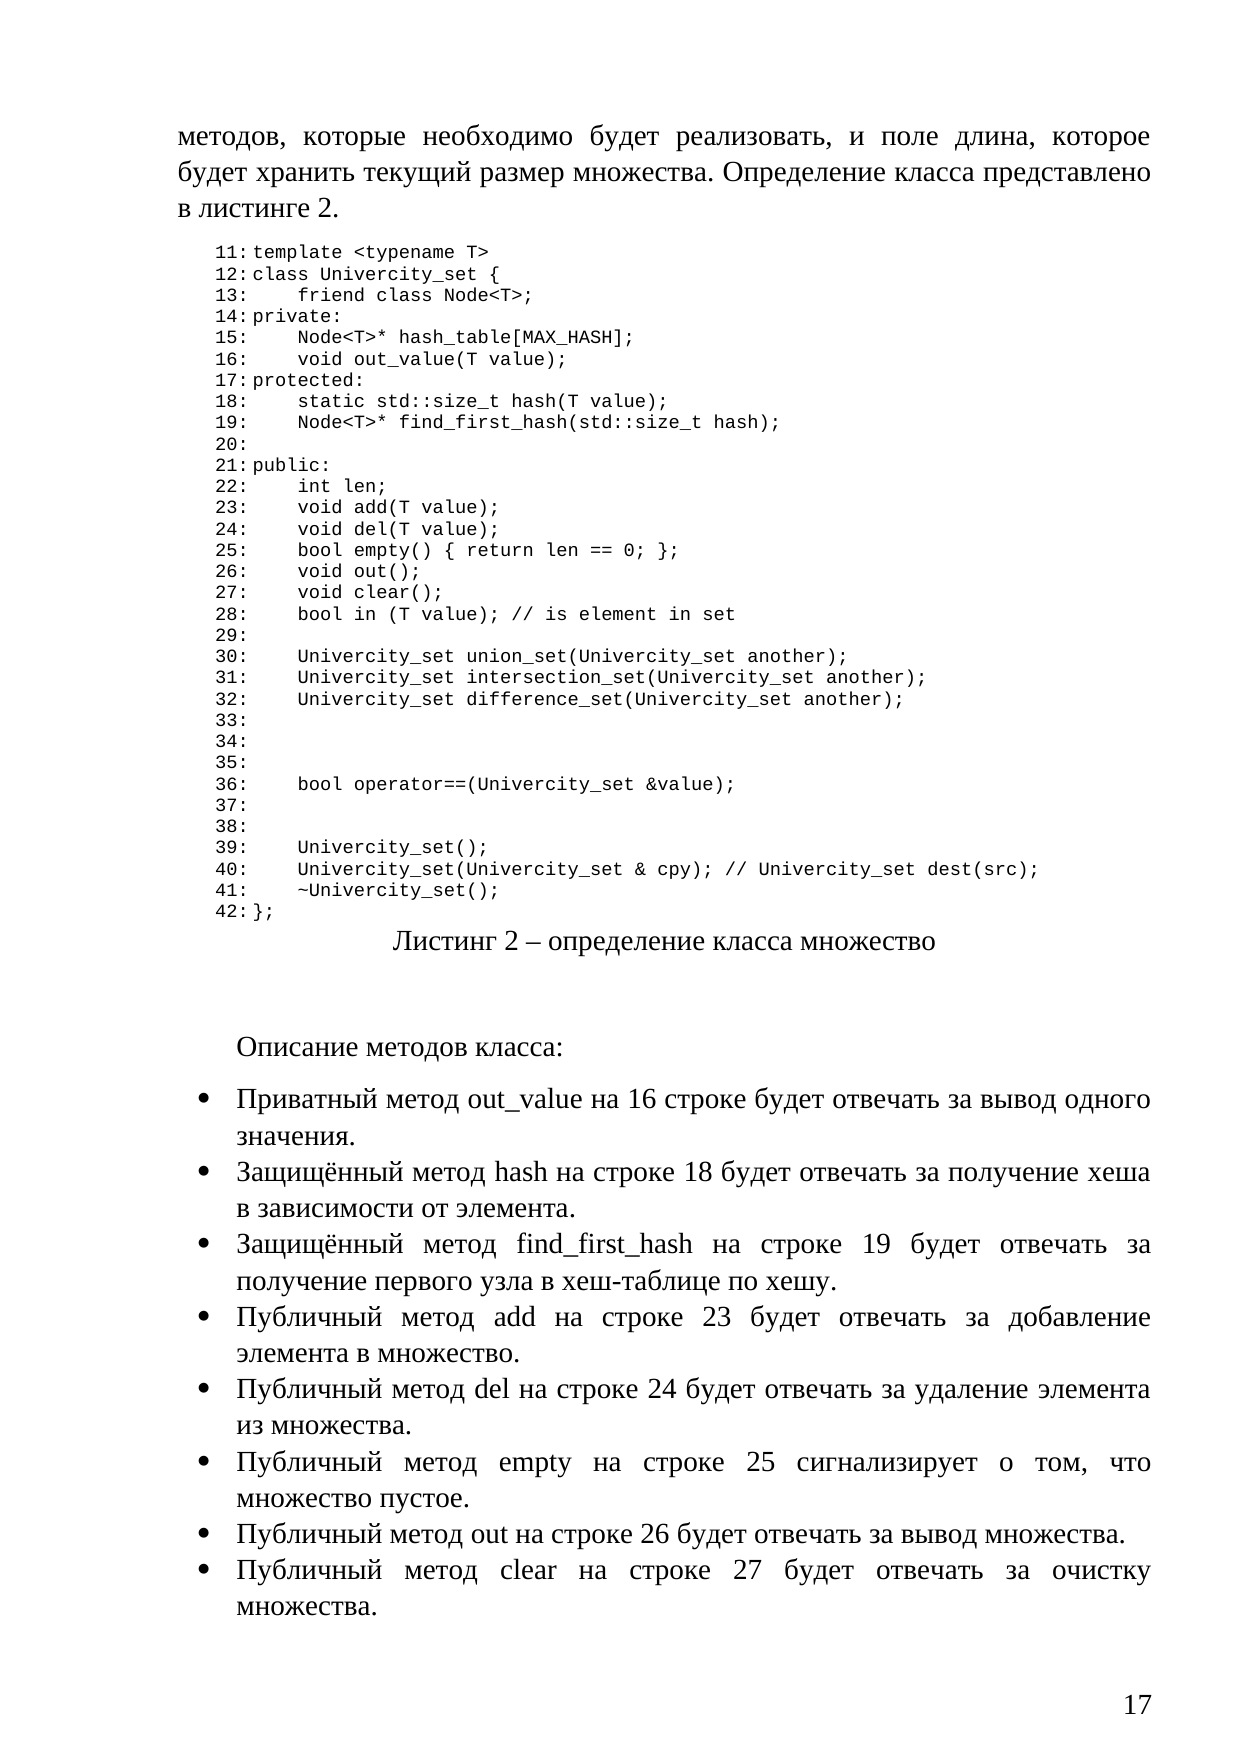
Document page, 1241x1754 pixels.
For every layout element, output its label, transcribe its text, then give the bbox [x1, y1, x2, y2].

text bool in (T value); // is element in set [215, 604, 1152, 626]
text template <typename T> [215, 243, 1152, 264]
list Защищённый метод hash на строке 18 будет отвечать за получение хеша в зависимости от элемента. [199, 1154, 1152, 1224]
list Публичный метод clear на строке 27 будет отвечать за очистку множества. [199, 1552, 1152, 1622]
list Приватный метод out_value на 16 строке будет отвечать за вывод одного значения. [199, 1082, 1152, 1151]
text void del(T value); [215, 519, 1152, 541]
text }; [215, 902, 1152, 923]
text Листинг 2 – определение класса множество [177, 923, 1152, 957]
text class Univercity_set { [215, 264, 1152, 286]
text Univercity_set intersection_set(Univercity_set another); [215, 668, 1152, 689]
text friend class Node<T>; [215, 286, 1152, 307]
text void out_value(T value); [215, 349, 1152, 371]
text Univercity_set(); [215, 838, 1152, 859]
text protected: [215, 371, 1152, 392]
text void add(T value); [215, 498, 1152, 519]
list Публичный метод del на строке 24 будет отвечать за удаление элемента из множества. [199, 1371, 1152, 1441]
text Univercity_set(Univercity_set & cpy); // Univercity_set dest(src); [215, 859, 1152, 881]
text Описание методов класса: [177, 1029, 1152, 1062]
text Node<T>* find_first_hash(std::size_t hash); [215, 413, 1152, 434]
text bool empty() { return len == 0; }; [215, 541, 1152, 562]
text void out(); [215, 562, 1152, 583]
text Univercity_set union_set(Univercity_set another); [215, 647, 1152, 668]
text ~Univercity_set(); [215, 881, 1152, 902]
text void clear(); [215, 583, 1152, 604]
text private: [215, 307, 1152, 328]
list Публичный метод out на строке 26 будет отвечать за вывод множества. [199, 1516, 1152, 1550]
text static std::size_t hash(T value); [215, 392, 1152, 413]
list Публичный метод empty на строке 25 сигнализирует о том, что множество пустое. [199, 1444, 1152, 1513]
text Univercity_set difference_set(Univercity_set another); [215, 689, 1152, 711]
list Публичный метод add на строке 23 будет отвечать за добавление элемента в множество. [199, 1299, 1152, 1369]
text bool operator==(Univercity_set &value); [215, 774, 1152, 796]
list Защищённый метод find_first_hash на строке 19 будет отвечать за получение первого узла в хеш-таблице по хешу. [199, 1226, 1152, 1296]
text int len; [215, 477, 1152, 498]
text Node<T>* hash_table[MAX_HASH]; [215, 328, 1152, 349]
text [177, 118, 1152, 224]
text public: [215, 456, 1152, 477]
